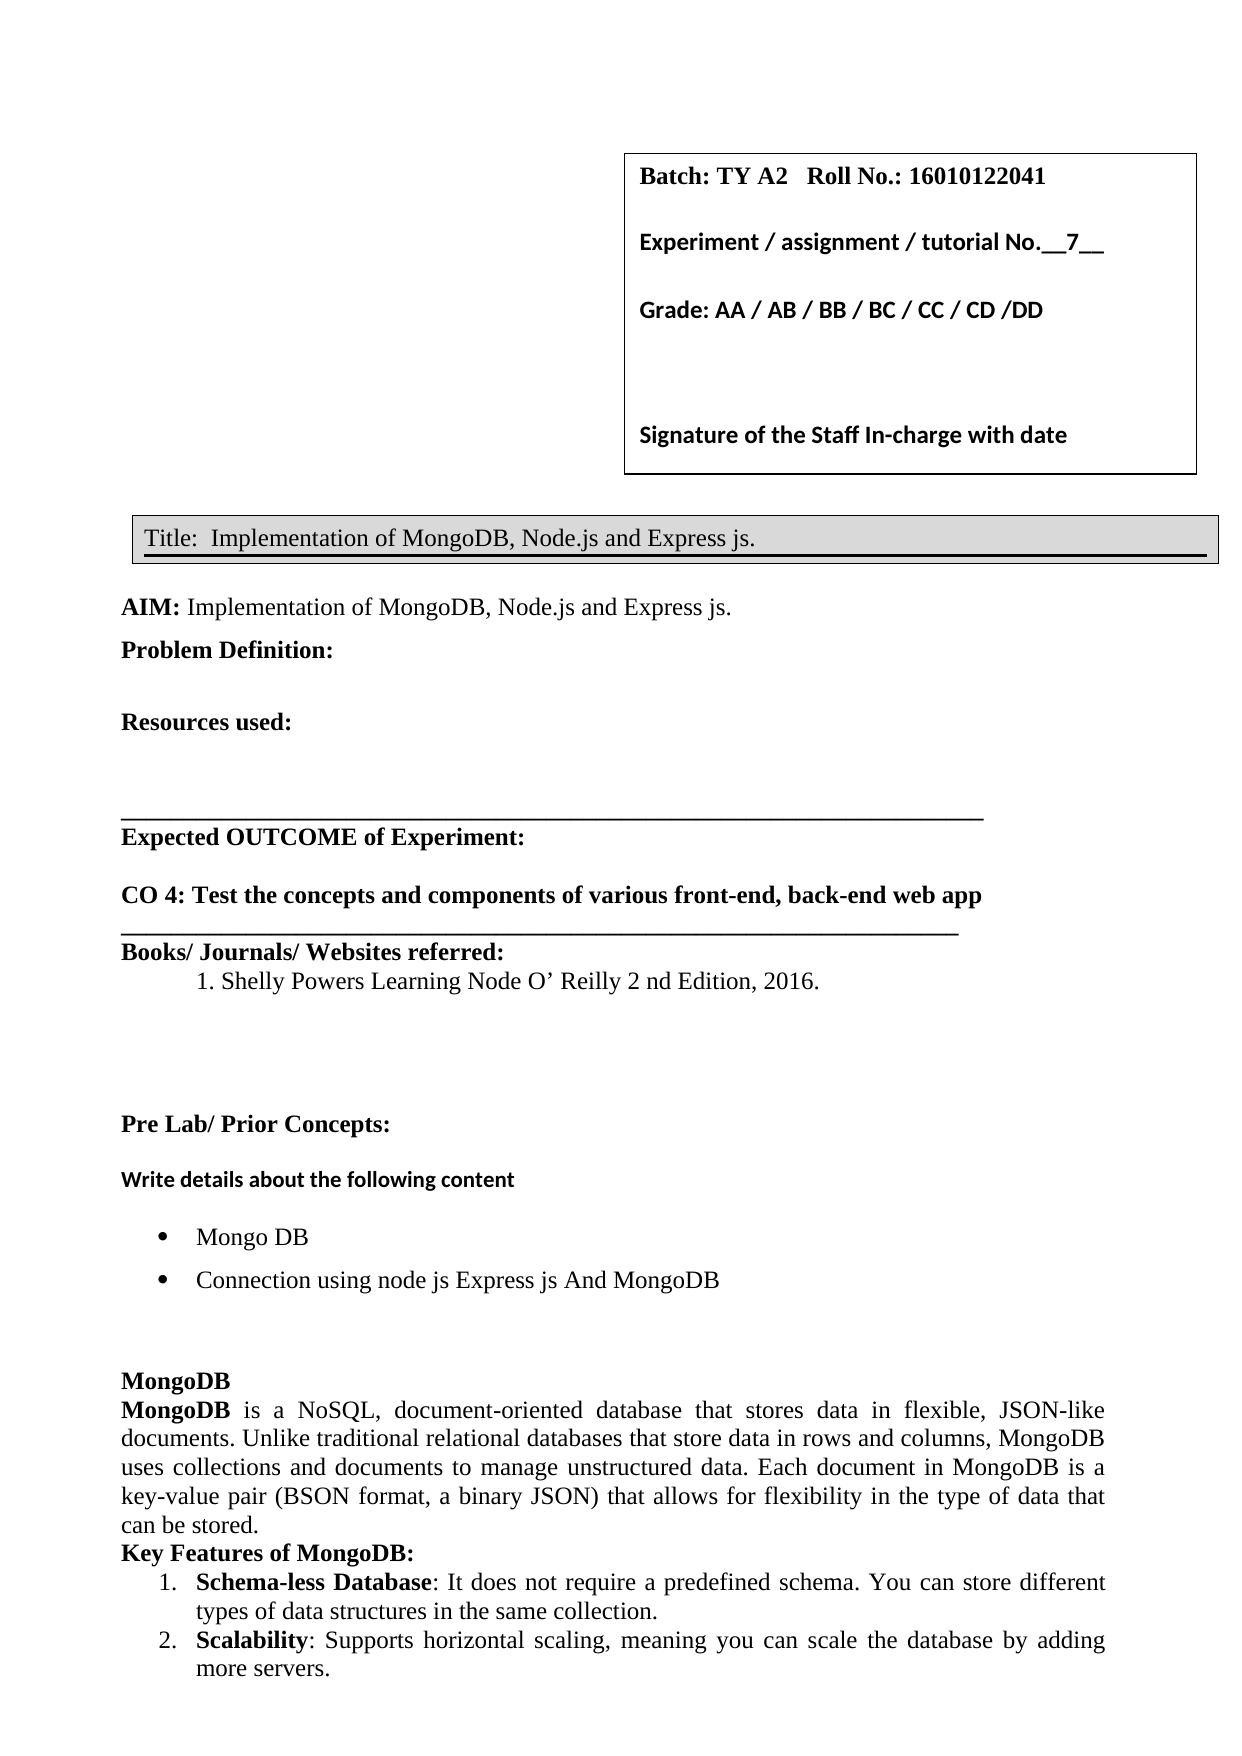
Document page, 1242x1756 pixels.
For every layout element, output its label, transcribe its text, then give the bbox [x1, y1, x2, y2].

table_header Title: Implementation of MongoDB, Node.js and Express js. [133, 516, 1218, 563]
text Problem Definition: [121, 636, 1106, 664]
text MongoDB [121, 1366, 1106, 1395]
text ___________________________________________________________________ [121, 909, 1106, 937]
text Books/ Journals/ Websites referred: [121, 937, 1106, 966]
list Mongo DB [158, 1222, 1106, 1251]
list Scalability: Supports horizontal scaling, meaning you can scale the database by adding more servers. [158, 1625, 1106, 1682]
text _____________________________________________________________________ [121, 794, 1106, 822]
text Key Features of MongoDB: [121, 1538, 1106, 1567]
text CO 4: Test the concepts and components of various front-end, back-end web app [121, 880, 1106, 909]
list Schema-less Database: It does not require a predefined schema. You can store different types of data structures in the same collection. [158, 1567, 1106, 1625]
text Expected OUTCOME of Experiment: [121, 822, 1106, 851]
text 1. Shelly Powers Learning Node O’ Reilly 2 nd Edition, 2016. [196, 966, 1106, 995]
list Connection using node js Express js And MongoDB [158, 1265, 1106, 1294]
text Pre Lab/ Prior Concepts: [121, 1109, 1106, 1137]
text AIM: Implementation of MongoDB, Node.js and Express js. [121, 592, 1106, 621]
text Resources used: [121, 707, 1162, 736]
text Write details about the following content [121, 1166, 1106, 1193]
text MongoDB is a NoSQL, document-oriented database that stores data in flexible, JSON-like documents. Unlike traditional relational databases that store data in rows and columns, MongoDB uses collections and documents to manage unstructured data. Each document in MongoDB is a key-value pair (BSON format, a binary JSON) that allows for flexibility in the type of data that can be stored. [121, 1395, 1106, 1538]
